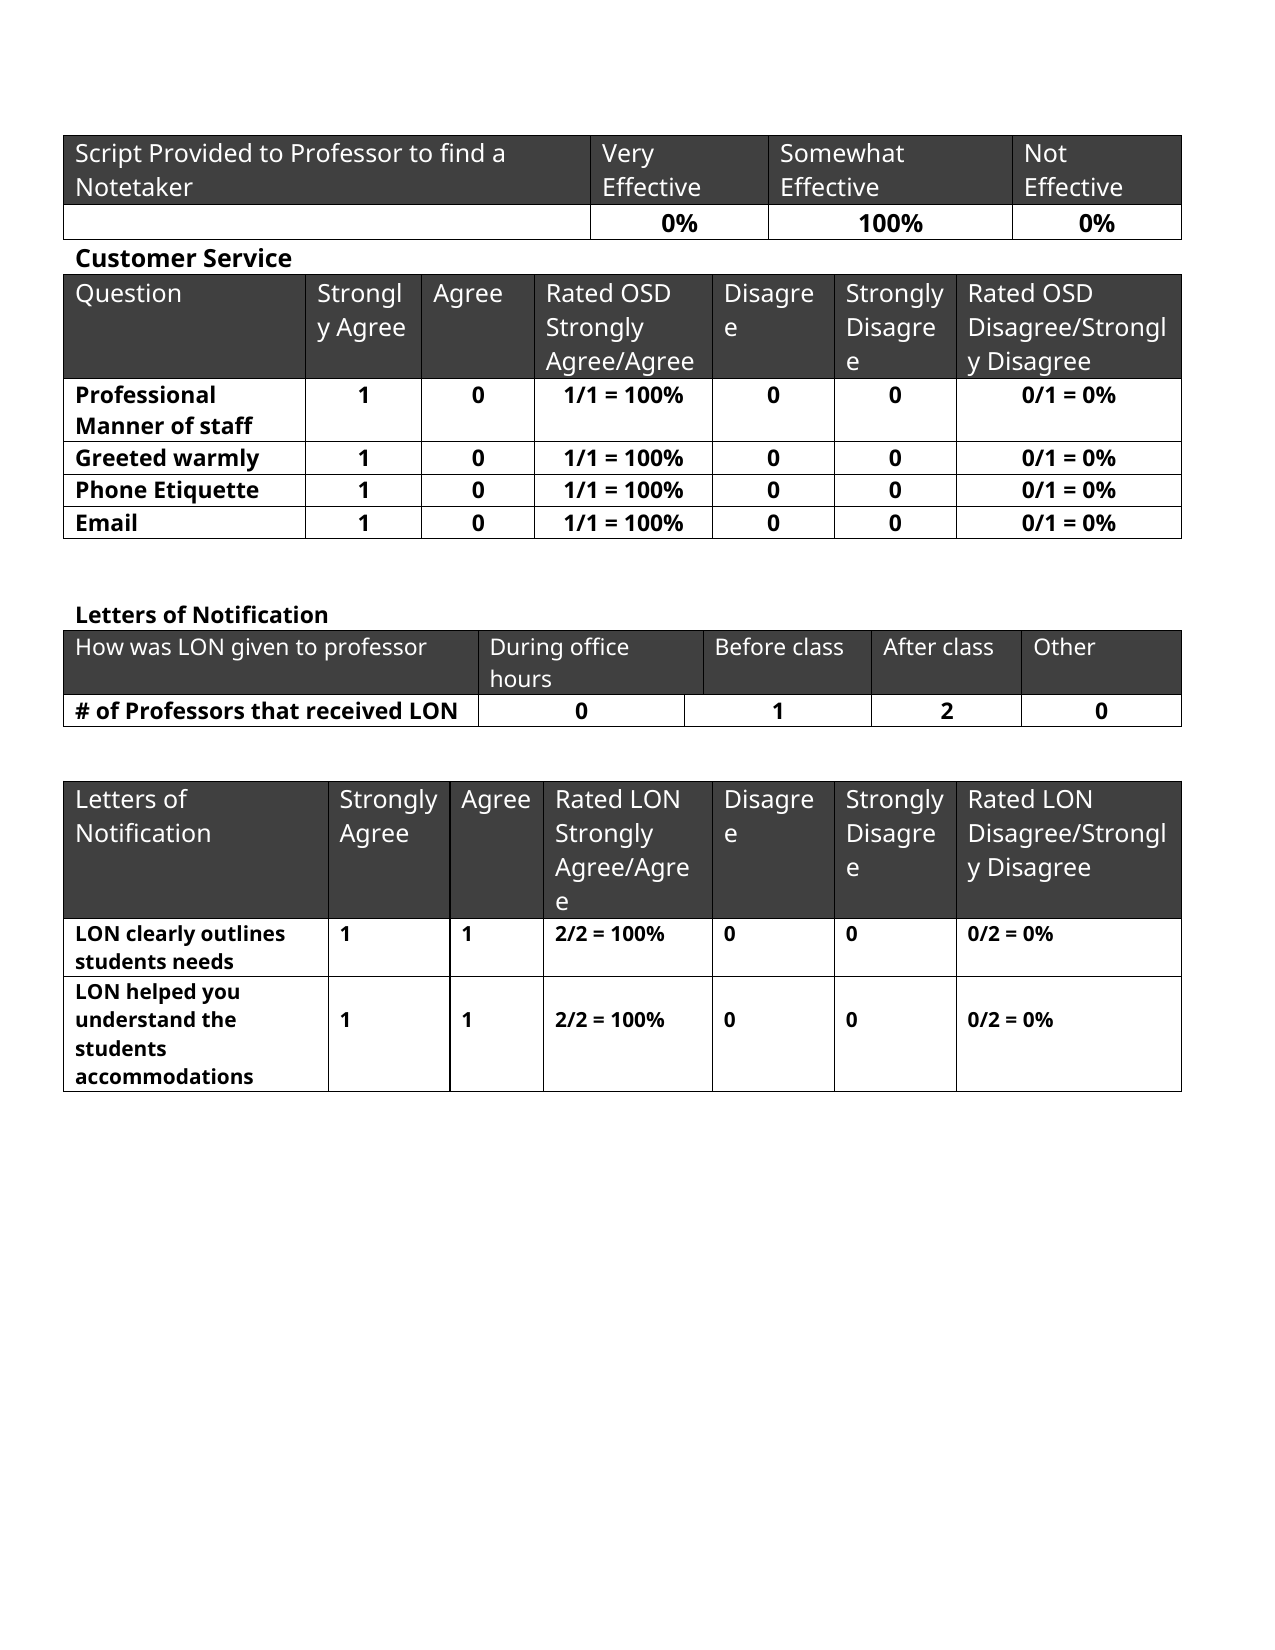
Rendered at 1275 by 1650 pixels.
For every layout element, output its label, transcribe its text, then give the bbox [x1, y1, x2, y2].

table_cell 2/2 = 100% [544, 977, 712, 1091]
table_cell 1/1 = 100% [535, 507, 712, 538]
table_cell 1 [306, 507, 421, 538]
table_cell 0 [835, 442, 956, 473]
table_cell 0/1 = 0% [957, 442, 1181, 473]
table_header Disagree [713, 782, 834, 918]
table_cell 0% [591, 205, 768, 239]
table_cell 0 [835, 977, 956, 1091]
table_cell 0 [422, 475, 534, 506]
table_cell 0 [713, 442, 834, 473]
table_cell 0 [713, 379, 834, 441]
table_cell 0 [835, 379, 956, 441]
table_header Before class [704, 631, 871, 694]
table_cell 0 [835, 919, 956, 976]
table_cell Professional Manner of staff [64, 379, 305, 441]
table_cell 0/2 = 0% [957, 919, 1181, 976]
table_cell 0% [1013, 205, 1181, 239]
table_cell 1 [306, 379, 421, 441]
table_cell 0/1 = 0% [957, 379, 1181, 441]
table_cell 2 [872, 695, 1021, 726]
table_cell 0 [713, 977, 834, 1091]
table_header Strongly Disagree [835, 782, 956, 918]
table_header Not Effective [1013, 136, 1181, 204]
table_header Agree [422, 275, 534, 378]
table_cell 0/1 = 0% [957, 507, 1181, 538]
table_cell 1 [306, 442, 421, 473]
table_cell 1 [329, 977, 449, 1091]
table_cell 1 [306, 475, 421, 506]
table_header Very Effective [591, 136, 768, 204]
table_cell 0 [479, 695, 684, 726]
table_cell 0 [422, 442, 534, 473]
table_header Disagree [713, 275, 834, 378]
table_cell LON helped you understand the students accommodations [64, 977, 328, 1091]
table_cell Greeted warmly [64, 442, 305, 473]
table_cell 0 [835, 507, 956, 538]
table_header Rated OSD Strongly Agree/Agree [535, 275, 712, 378]
table_cell 1 [451, 977, 543, 1091]
table_cell Phone Etiquette [64, 475, 305, 506]
table_cell 0 [713, 475, 834, 506]
table_header Strongly Agree [306, 275, 421, 378]
table_header Strongly Agree [329, 782, 449, 918]
table_cell 0 [422, 379, 534, 441]
table_header Rated OSD Disagree/Strongly Disagree [957, 275, 1181, 378]
table_cell 1 [451, 919, 543, 976]
table_header Agree [451, 782, 543, 918]
table_header Letters of Notification [64, 782, 328, 918]
table_header During office hours [479, 631, 703, 694]
text Customer Service [75, 240, 1200, 274]
table_cell 100% [769, 205, 1012, 239]
table_cell 1/1 = 100% [535, 442, 712, 473]
table_header After class [872, 631, 1021, 694]
table_cell LON clearly outlines students needs [64, 919, 328, 976]
table_cell 0 [713, 507, 834, 538]
table_header Rated LON Strongly Agree/Agree [544, 782, 712, 918]
table_header Strongly Disagree [835, 275, 956, 378]
table_header Question [64, 275, 305, 378]
table_cell 1/1 = 100% [535, 379, 712, 441]
table_cell Email [64, 507, 305, 538]
table_header Other [1022, 631, 1181, 694]
table_cell 0 [713, 919, 834, 976]
table_cell 1/1 = 100% [535, 475, 712, 506]
table_cell 2/2 = 100% [544, 919, 712, 976]
table_cell # of Professors that received LON [64, 695, 478, 726]
table_cell 0 [422, 507, 534, 538]
table_header How was LON given to professor [64, 631, 478, 694]
table_header Somewhat Effective [769, 136, 1012, 204]
text Letters of Notification [75, 599, 1200, 630]
table_cell 0/2 = 0% [957, 977, 1181, 1091]
table_cell 0/1 = 0% [957, 475, 1181, 506]
table_cell 1 [685, 695, 871, 726]
table_header Rated LON Disagree/Strongly Disagree [957, 782, 1181, 918]
table_header Script Provided to Professor to find a Notetaker [64, 136, 590, 204]
table_cell 0 [835, 475, 956, 506]
table_cell [64, 205, 590, 239]
table_cell 1 [329, 919, 449, 976]
table_cell 0 [1022, 695, 1181, 726]
